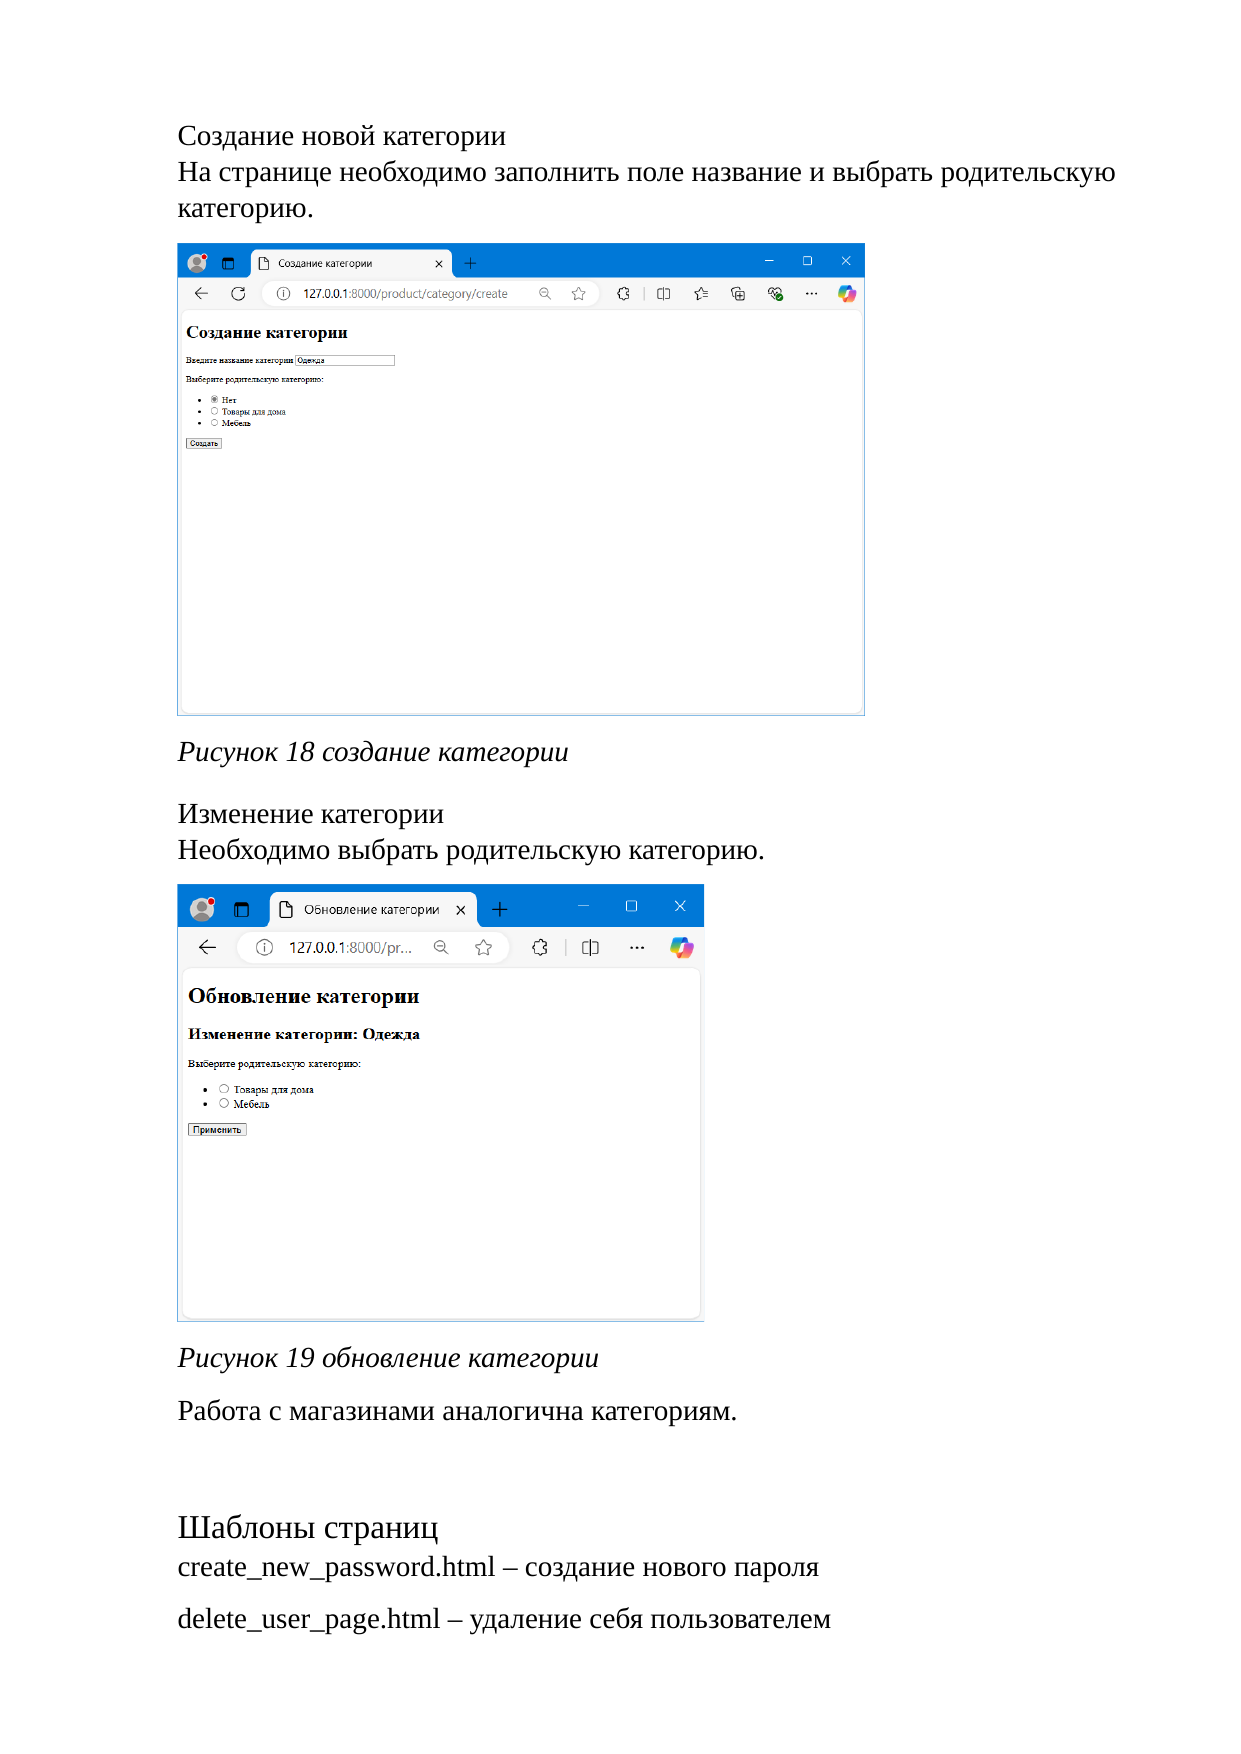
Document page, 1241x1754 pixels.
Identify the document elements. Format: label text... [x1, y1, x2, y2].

picture [177, 884, 705, 1322]
text Рисунок 18 создание категории [177, 734, 1152, 768]
text На странице необходимо заполнить поле название и выбрать родительскую категорию. [177, 154, 1152, 224]
text delete_user_page.html – удаление себя пользователем [177, 1602, 1152, 1635]
subtitle Шаблоны страниц [177, 1507, 1152, 1546]
text create_new_password.html – создание нового пароля [177, 1549, 1152, 1582]
subtitle Создание новой категории [177, 118, 1152, 152]
picture [177, 243, 865, 716]
text Необходимо выбрать родительскую категорию. [177, 832, 1152, 865]
text Рисунок 19 обновление категории [177, 1341, 1152, 1374]
subtitle Изменение категории [177, 796, 1152, 829]
text Работа с магазинами аналогична категориям. [177, 1393, 1152, 1427]
